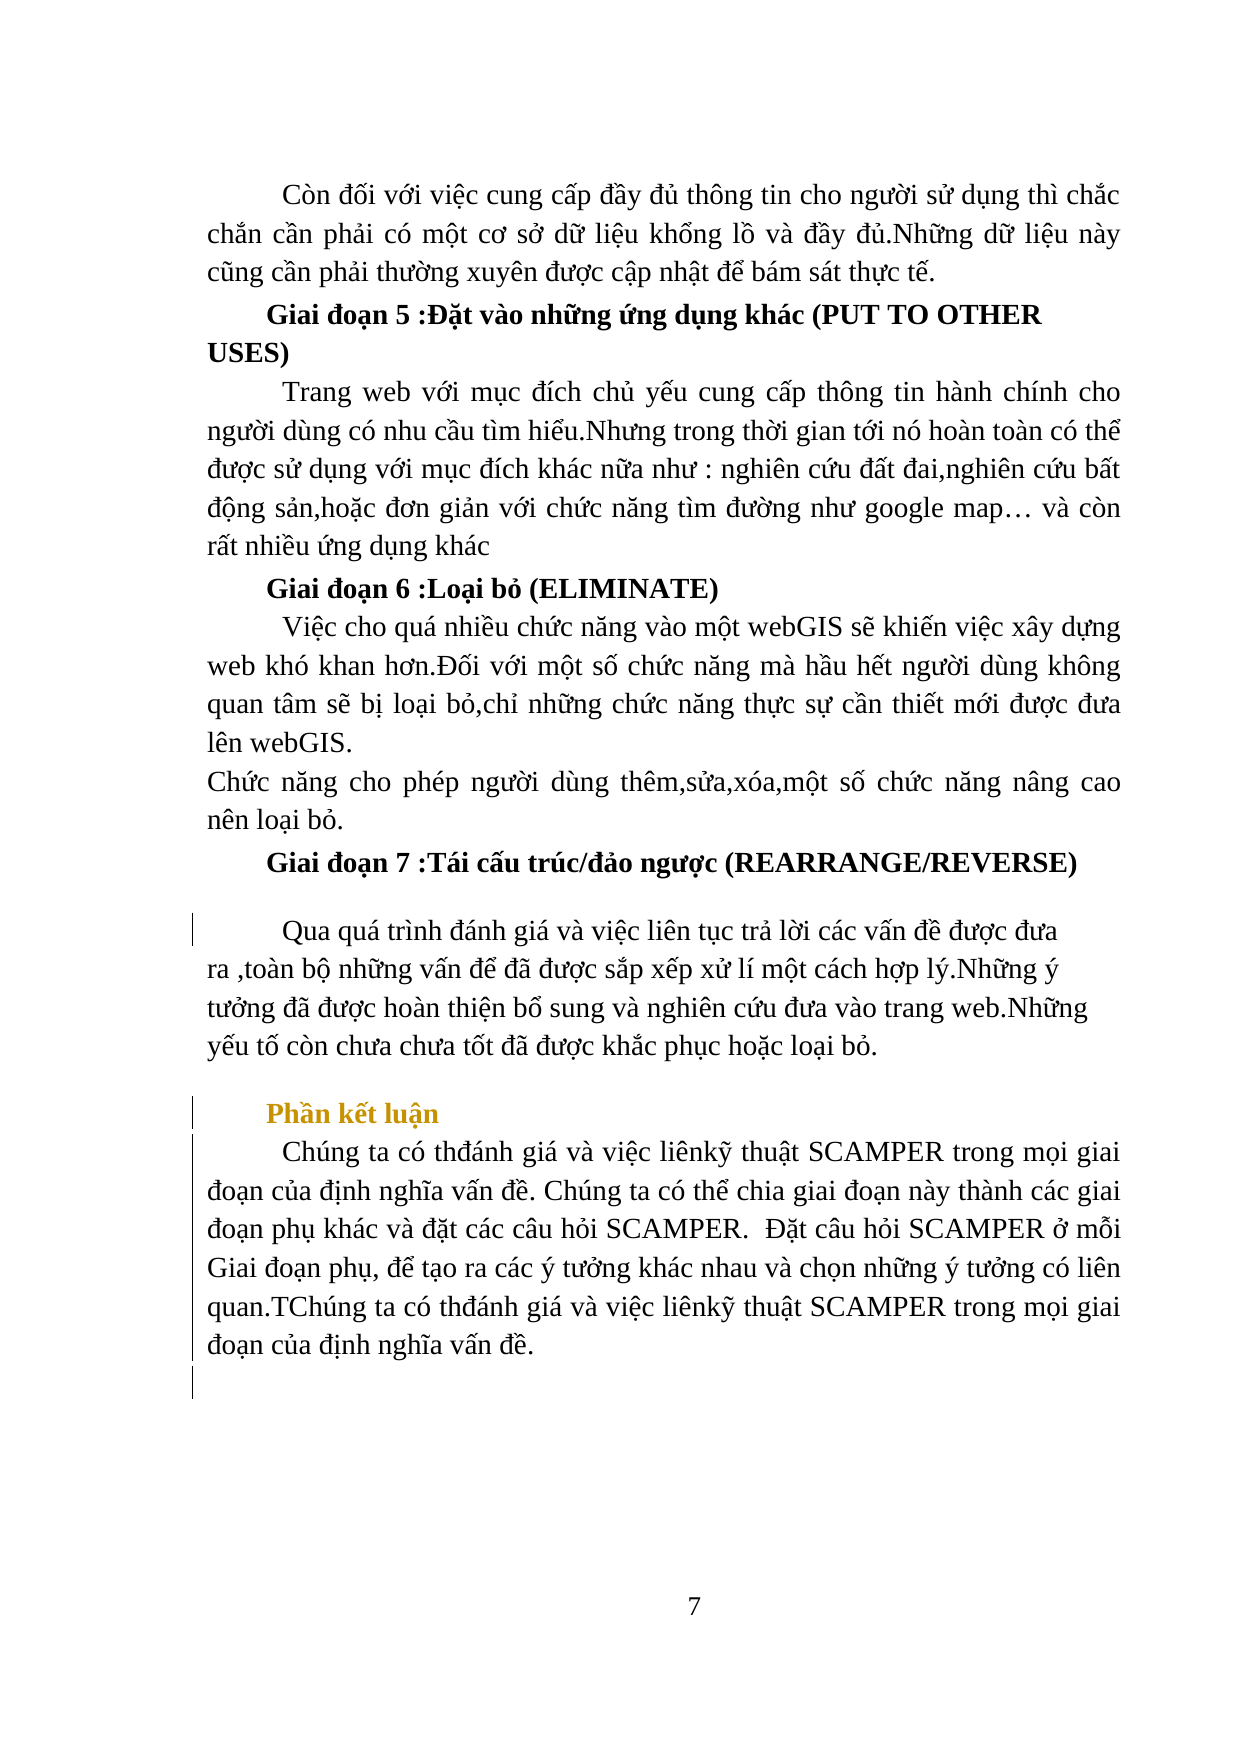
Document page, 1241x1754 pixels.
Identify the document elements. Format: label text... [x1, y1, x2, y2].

subtitle Phần kết luận [207, 1096, 1122, 1129]
text Còn đối với việc cung cấp đầy đủ thông tin cho người sử dụng thì chắc chắn cần phải có một cơ sở dữ liệu khổng lồ và đầy đủ.Những dữ liệu này cũng cần phải thường xuyên được cập nhật để bám sát thực tế. [207, 177, 1122, 288]
subtitle Giai đoạn 6 :Loại bỏ (ELIMINATE) [207, 571, 1122, 604]
text Chúng ta có thđánh giá và việc liênkỹ thuật SCAMPER trong mọi giai đoạn của định nghĩa vấn đề. Chúng ta có thể chia giai đoạn này thành các giai đoạn phụ khác và đặt các câu hỏi SCAMPER. Đặt câu hỏi SCAMPER ở mỗi Giai đoạn phụ, để tạo ra các ý tưởng khác nhau và chọn những ý tưởng có liên quan.TChúng ta có thđánh giá và việc liênkỹ thuật SCAMPER trong mọi giai đoạn của định nghĩa vấn đề. [207, 1134, 1122, 1361]
text Trang web với mục đích chủ yếu cung cấp thông tin hành chính cho người dùng có nhu cầu tìm hiểu.Nhưng trong thời gian tới nó hoàn toàn có thể được sử dụng với mục đích khác nữa như : nghiên cứu đất đai,nghiên cứu bất động sản,hoặc đơn giản với chức năng tìm đường như google map… và còn rất nhiều ứng dụng khác [207, 374, 1122, 562]
subtitle Giai đoạn 5 :Đặt vào những ứng dụng khác (PUT TO OTHER USES) [207, 297, 1122, 369]
text Qua quá trình đánh giá và việc liên tục trả lời các vấn đề được đưa ra ,toàn bộ những vấn để đã được sắp xếp xử lí một cách hợp lý.Những ý tưởng đã được hoàn thiện bổ sung và nghiên cứu đưa vào trang web.Những yếu tố còn chưa chưa tốt đã được khắc phục hoặc loại bỏ. [207, 913, 1122, 1062]
subtitle Giai đoạn 7 :Tái cấu trúc/đảo ngược (REARRANGE/REVERSE) [207, 845, 1122, 878]
text Chức năng cho phép người dùng thêm,sửa,xóa,một số chức năng nâng cao nên loại bỏ. [207, 764, 1122, 836]
text Việc cho quá nhiều chức năng vào một webGIS sẽ khiến việc xây dựng web khó khan hơn.Đối với một số chức năng mà hầu hết người dùng không quan tâm sẽ bị loại bỏ,chỉ những chức năng thực sự cần thiết mới được đưa lên webGIS. [207, 609, 1122, 759]
